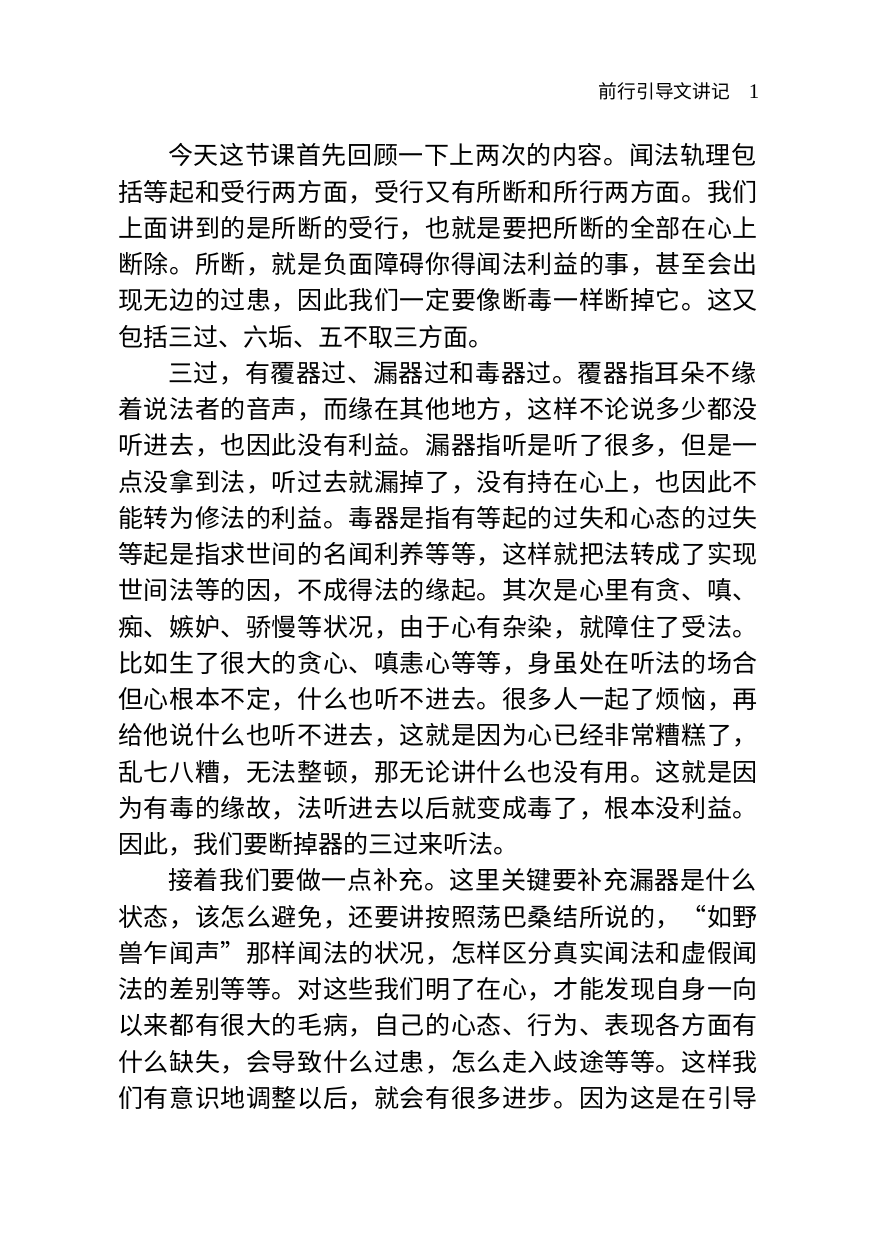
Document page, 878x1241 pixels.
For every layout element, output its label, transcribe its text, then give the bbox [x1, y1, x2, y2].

text 三过，有覆器过、漏器过和毒器过。覆器指耳朵不缘着说法者的音声，而缘在其他地方，这样不论说多少都没听进去，也因此没有利益。漏器指听是听了很多，但是一点没拿到法，听过去就漏掉了，没有持在心上，也因此不能转为修法的利益。毒器是指有等起的过失和心态的过失。等起是指求世间的名闻利养等等，这样就把法转成了实现世间法等的因，不成得法的缘起。其次是心里有贪、嗔、痴、嫉妒、骄慢等状况，由于心有杂染，就障住了受法。比如生了很大的贪心、嗔恚心等等，身虽处在听法的场合，但心根本不定，什么也听不进去。很多人一起了烦恼，再给他说什么也听不进去，这就是因为心已经非常糟糕了，乱七八糟，无法整顿，那无论讲什么也没有用。这就是因为有毒的缘故，法听进去以后就变成毒了，根本没利益。因此，我们要断掉器的三过来听法。 [118, 353, 759, 861]
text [118, 861, 759, 1114]
text 今天这节课首先回顾一下上两次的内容。闻法轨理包括等起和受行两方面，受行又有所断和所行两方面。我们上面讲到的是所断的受行，也就是要把所断的全部在心上断除。所断，就是负面障碍你得闻法利益的事，甚至会出现无边的过患，因此我们一定要像断毒一样断掉它。这又包括三过、六垢、五不取三方面。 [118, 136, 759, 353]
